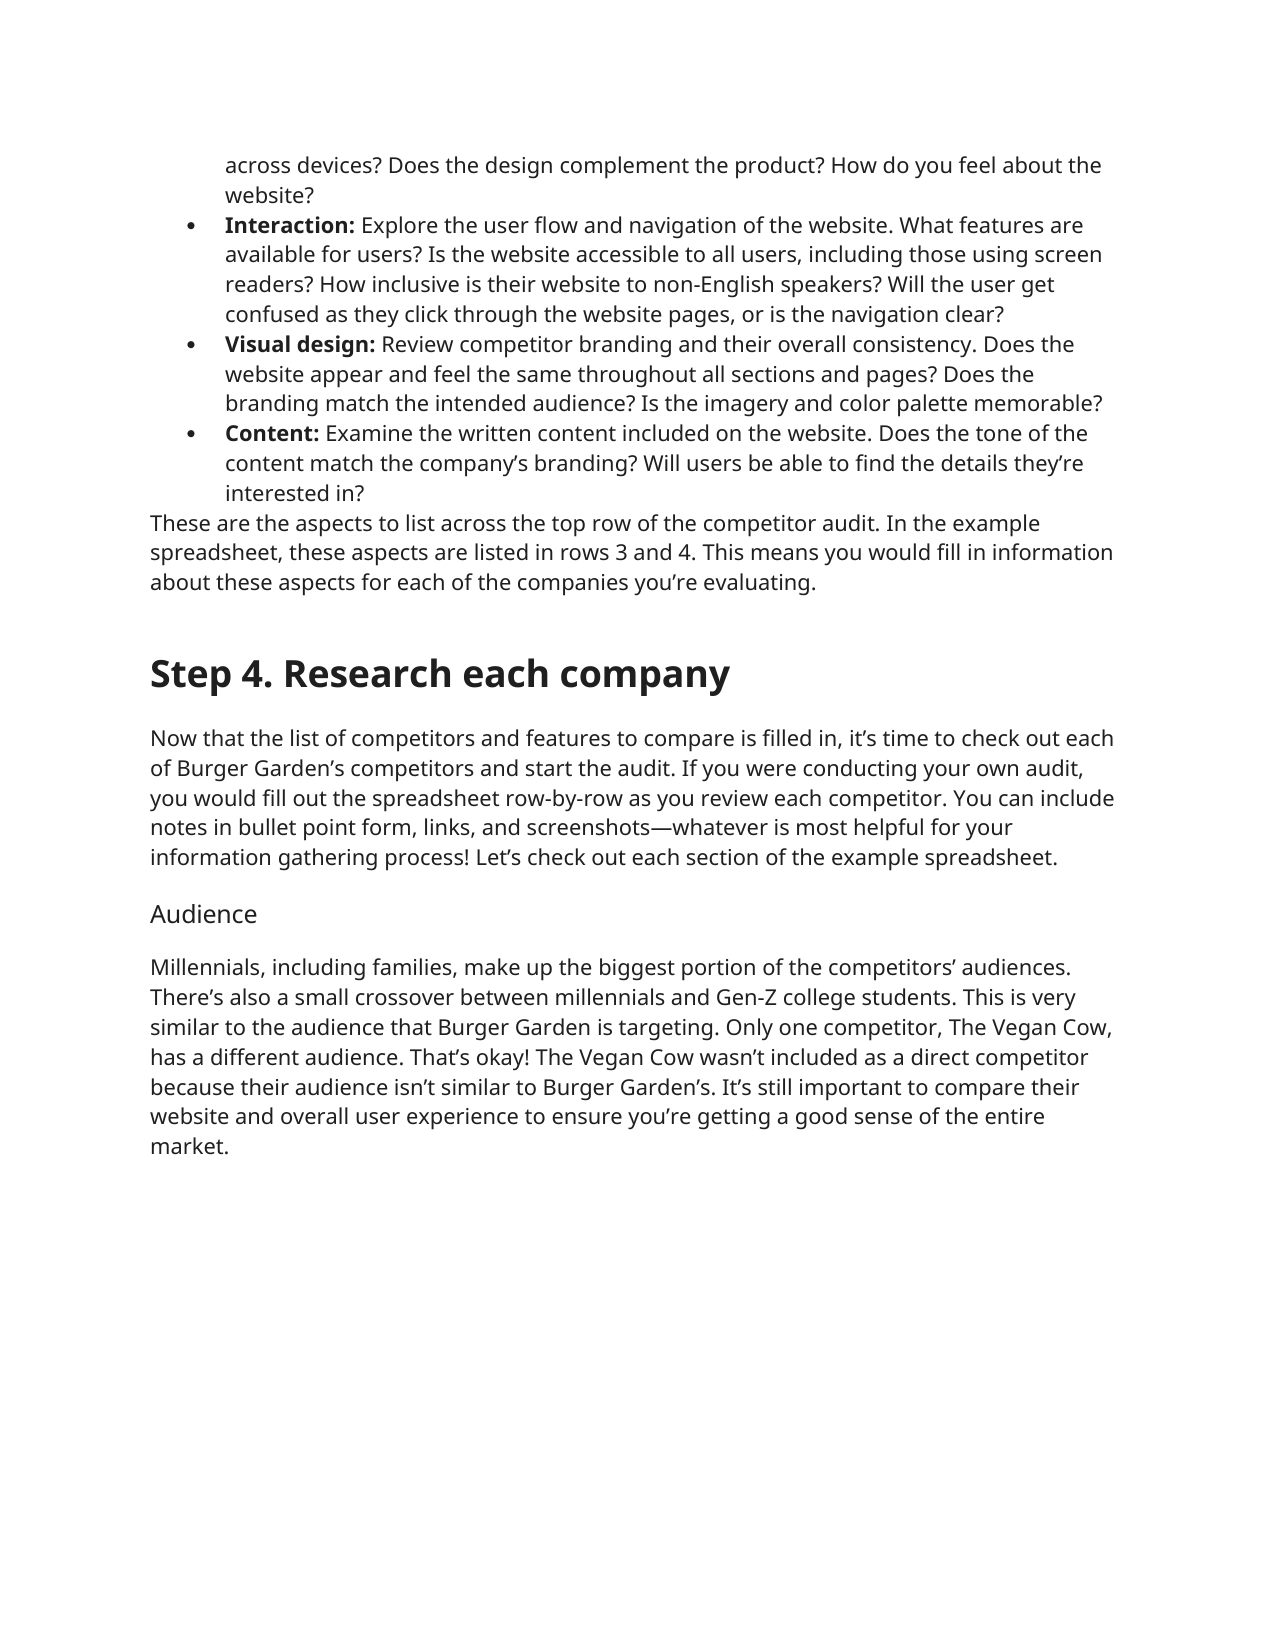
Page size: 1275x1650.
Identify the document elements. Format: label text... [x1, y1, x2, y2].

list Visual design: Review competitor branding and their overall consistency. Does the website appear and feel the same throughout all sections and pages? Does the branding match the intended audience? Is the imagery and color palette memorable? [187, 329, 1125, 418]
subtitle Audience [150, 897, 1125, 931]
list Content: Examine the written content included on the website. Does the tone of the content match the company’s branding? Will users be able to find the details they’re interested in? [187, 418, 1125, 507]
subtitle Step 4. Research each company [150, 647, 1125, 698]
text These are the aspects to list across the top row of the competitor audit. In the example spreadsheet, these aspects are listed in rows 3 and 4. This means you would fill in information about these aspects for each of the companies you’re evaluating. [150, 507, 1125, 597]
text Now that the list of competitors and features to compare is filled in, it’s time to check out each of Burger Garden’s competitors and start the audit. If you were conducting your own audit, you would fill out the spreadsheet row-by-row as you review each competitor. You can include notes in bullet point form, links, and screenshots—whatever is most helpful for your information gathering process! Let’s check out each section of the example spreadsheet. [150, 723, 1125, 872]
list Interaction: Explore the user flow and navigation of the website. What features are available for users? Is the website accessible to all users, including those using screen readers? How inclusive is their website to non-English speakers? Will the user get confused as they click through the website pages, or is the navigation clear? [187, 209, 1125, 329]
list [187, 150, 1125, 209]
text Millennials, including families, make up the biggest portion of the competitors’ audiences. There’s also a small crossover between millennials and Gen-Z college students. This is very similar to the audience that Burger Garden is targeting. Only one competitor, The Vegan Cow, has a different audience. That’s okay! The Vegan Cow wasn’t included as a direct competitor because their audience isn’t similar to Burger Garden’s. It’s still important to compare their website and overall user experience to ensure you’re getting a good sense of the entire market. [150, 952, 1125, 1161]
